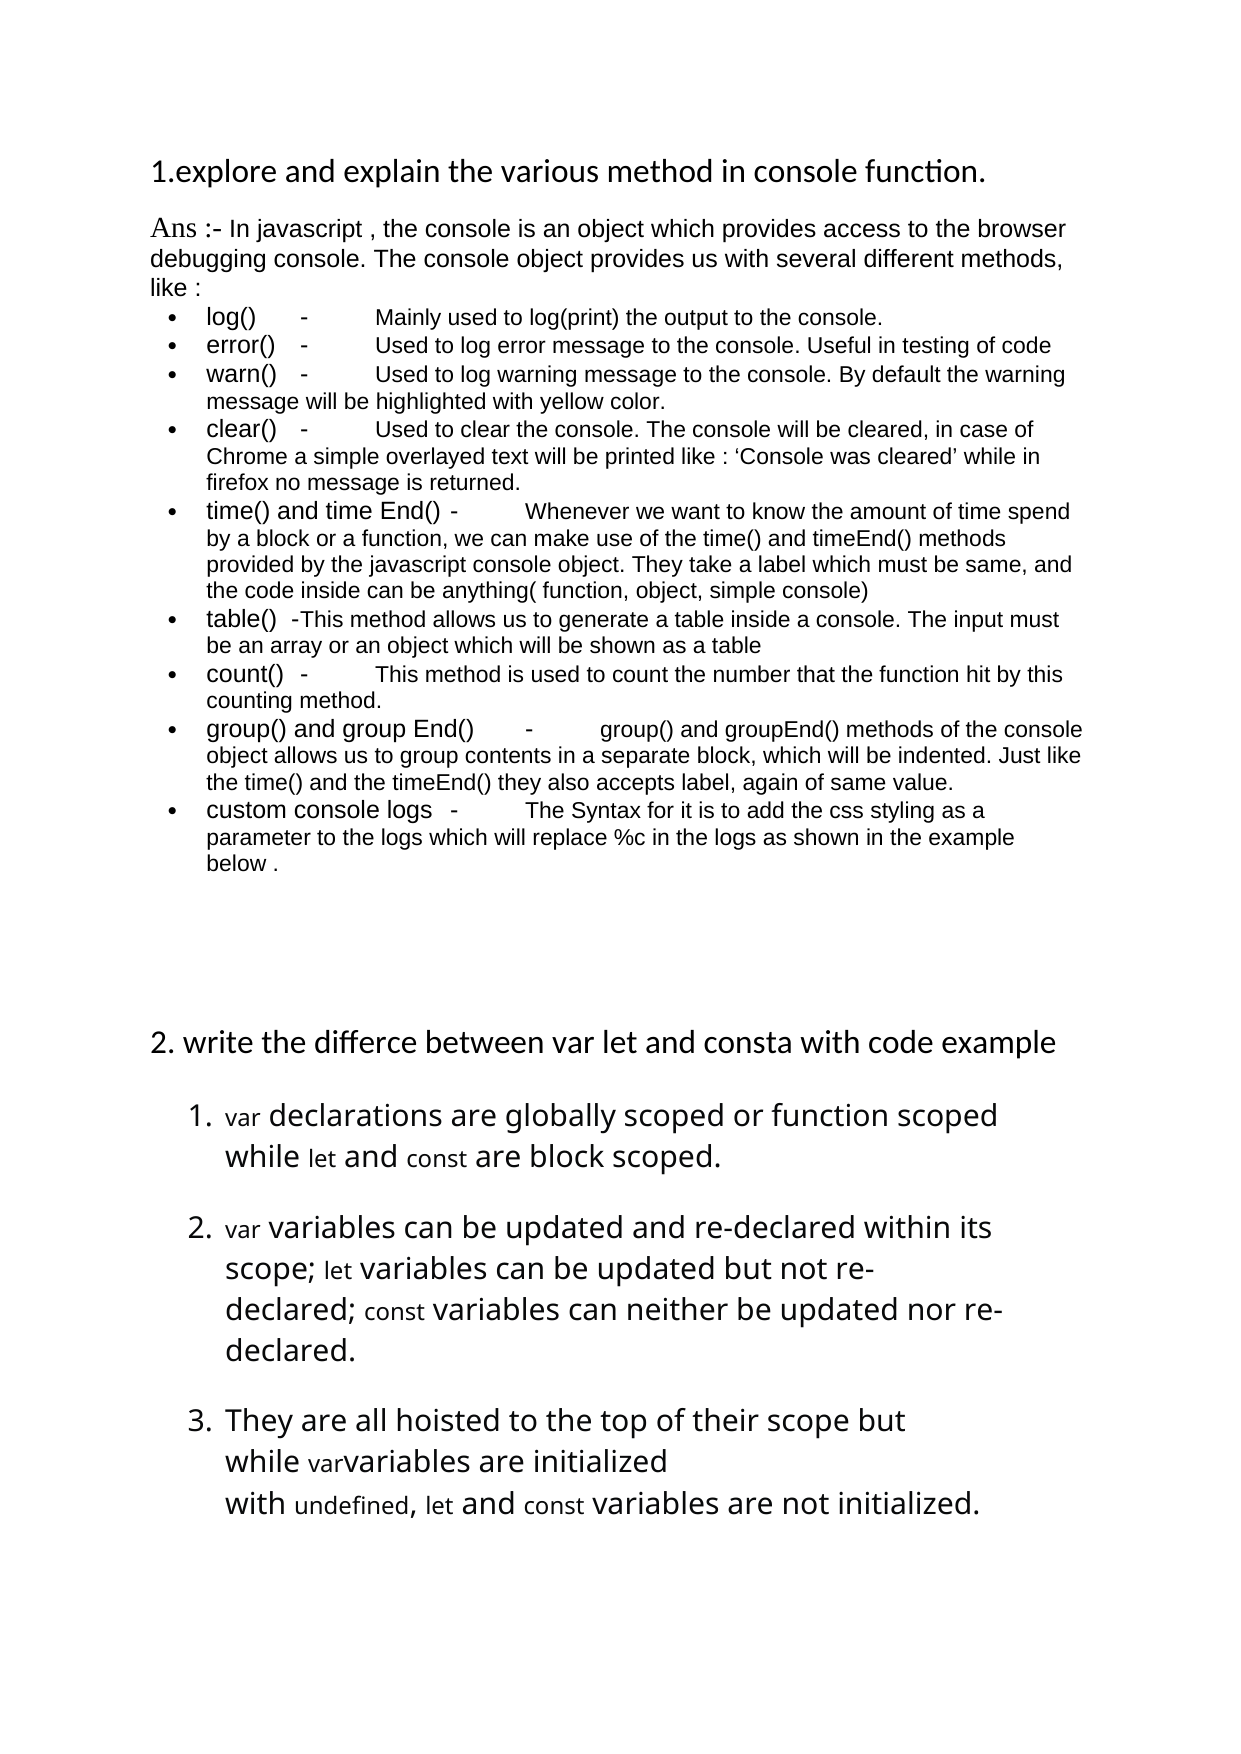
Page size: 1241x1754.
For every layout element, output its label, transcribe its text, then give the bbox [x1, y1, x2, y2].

list var variables can be updated and re-declared within its scope; let variables can be updated but not re-declared; const variables can neither be updated nor re-declared. [187, 1206, 1090, 1370]
list custom console logs - The Syntax for it is to add the css styling as a parameter to the logs which will replace %c in the logs as shown in the example below . [169, 795, 1090, 877]
text 2. write the differce between var let and consta with code example [150, 1021, 1090, 1062]
list warn() - Used to log warning message to the console. By default the warning message will be highlighted with yellow color. [169, 359, 1090, 414]
list clear() - Used to clear the console. The console will be cleared, in case of Chrome a simple overlayed text will be printed like : ‘Console was cleared’ while in firefox no message is returned. [169, 414, 1090, 496]
list group() and group End() - group() and groupEnd() methods of the console object allows us to group contents in a separate block, which will be indented. Just like the time() and the timeEnd() they also accepts label, again of same value. [169, 714, 1090, 795]
list time() and time End() - Whenever we want to know the amount of time spend by a block or a function, we can make use of the time() and timeEnd() methods provided by the javascript console object. They take a label which must be same, and the code inside can be anything( function, object, simple console) [169, 496, 1090, 603]
list var declarations are globally scoped or function scoped while let and const are block scoped. [187, 1094, 1090, 1177]
text Ans :- In javascript , the console is an object which provides access to the browser debugging console. The console object provides us with several different methods, like : [150, 211, 1090, 302]
text 1.explore and explain the various method in console function. [150, 150, 1090, 191]
list They are all hoisted to the top of their scope but while varvariables are initialized with undefined, let and const variables are not initialized. [187, 1399, 1090, 1523]
list error() - Used to log error message to the console. Useful in testing of code [169, 330, 1090, 359]
list count() - This method is used to count the number that the function hit by this counting method. [169, 659, 1090, 714]
list table() - This method allows us to generate a table inside a console. The input must be an array or an object which will be shown as a table [169, 603, 1090, 659]
list log() - Mainly used to log(print) the output to the console. [169, 302, 1090, 330]
